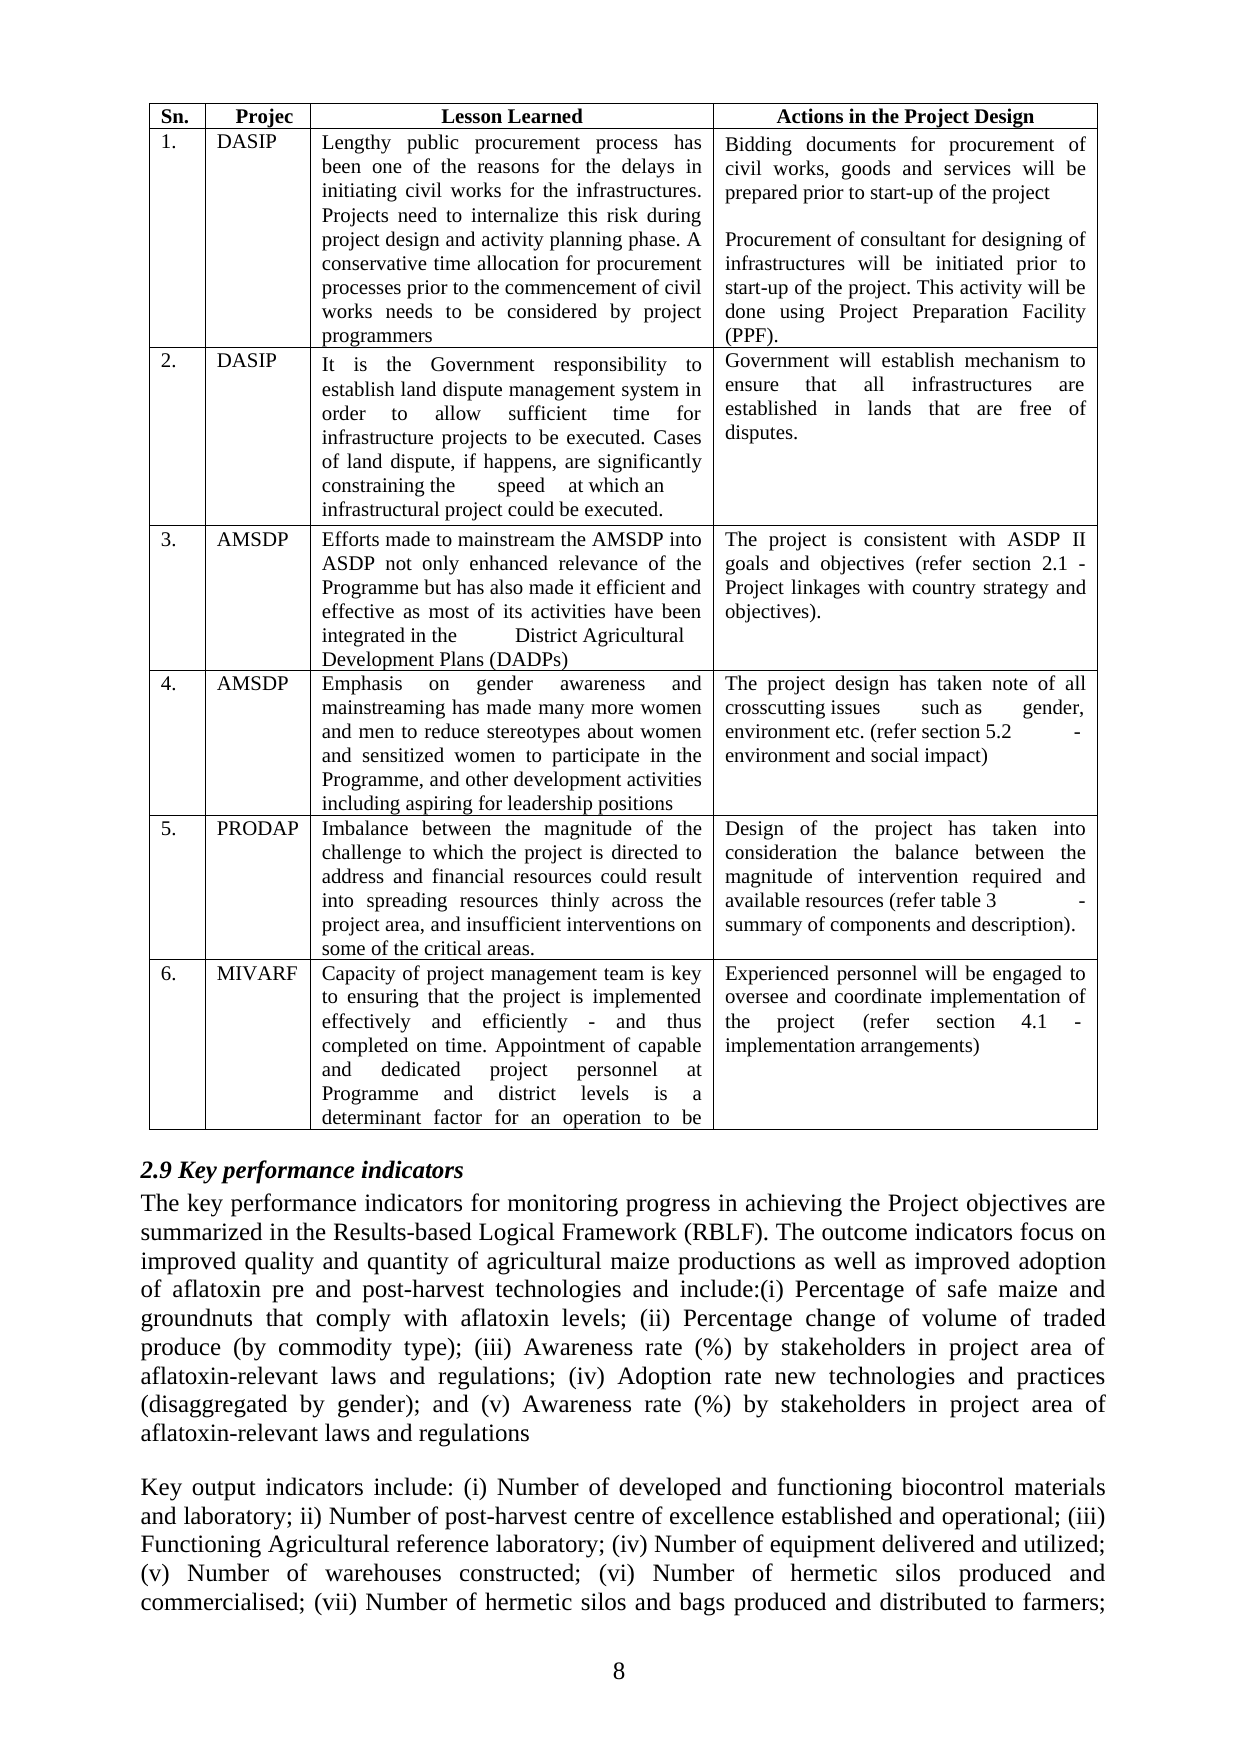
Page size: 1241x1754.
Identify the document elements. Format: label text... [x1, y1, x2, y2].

table_cell Government will establish mechanism to ensure that all infrastructures are established in lands that are free of disputes. [714, 348, 1097, 525]
text The key performance indicators for monitoring progress in achieving the Project objectives are summarized in the Results-based Logical Framework (RBLF). The outcome indicators focus on improved quality and quantity of agricultural maize productions as well as improved adoption of aflatoxin pre and post-harvest technologies and include:(i) Percentage of safe maize and groundnuts that comply with aflatoxin levels; (ii) Percentage change of volume of traded produce (by commodity type); (iii) Awareness rate (%) by stakeholders in project area of aflatoxin-relevant laws and regulations; (iv) Adoption rate new technologies and practices (disaggregated by gender); and (v) Awareness rate (%) by stakeholders in project area of aflatoxin-relevant laws and regulations [140, 1188, 1107, 1447]
table_header Actions in the Project Design [714, 104, 1097, 128]
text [140, 1472, 1107, 1616]
table_cell Lengthy public procurement process has been one of the reasons for the delays in initiating civil works for the infrastructures. Projects need to internalize this risk during project design and activity planning phase. A conservative time allocation for procurement processes prior to the commencement of civil works needs to be considered by project programmers [311, 129, 713, 347]
table_cell Imbalance between the magnitude of the challenge to which the project is directed to address and financial resources could result into spreading resources thinly across the project area, and insufficient interventions on some of the critical areas. [311, 816, 713, 959]
table_cell 1. [150, 129, 205, 347]
table_header Project [206, 104, 310, 128]
table_cell PRODAP [206, 816, 310, 959]
table_cell Experienced personnel will be engaged to oversee and coordinate implementation of the project (refer section 4.1 - implementation arrangements) [714, 960, 1097, 1129]
table_cell 3. [150, 526, 205, 670]
table_cell Efforts made to mainstream the AMSDP into ASDP not only enhanced relevance of the Programme but has also made it efficient and effective as most of its activities have been integrated in the District Agricultural Development Plans (DADPs) [311, 526, 713, 670]
table_cell 2. [150, 348, 205, 525]
table_cell AMSDP [206, 671, 310, 815]
table_cell It is the Government responsibility to establish land dispute management system in order to allow sufficient time for infrastructure projects to be executed. Cases of land dispute, if happens, are significantly constraining the speed at which an infrastructural project could be executed. [311, 348, 713, 525]
table_cell 4. [150, 671, 205, 815]
table_cell 6. [150, 960, 205, 1129]
table_cell The project is consistent with ASDP II goals and objectives (refer section 2.1 - Project linkages with country strategy and objectives). [714, 526, 1097, 670]
table_cell Design of the project has taken into consideration the balance between the magnitude of intervention required and available resources (refer table 3 - summary of components and description). [714, 816, 1097, 959]
table_cell MIVARF [206, 960, 310, 1129]
table_cell AMSDP [206, 526, 310, 670]
subtitle 2.9 Key performance indicators [140, 1155, 1107, 1184]
table_cell Emphasis on gender awareness and mainstreaming has made many more women and men to reduce stereotypes about women and sensitized women to participate in the Programme, and other development activities including aspiring for leadership positions [311, 671, 713, 815]
table_cell Capacity of project management team is key to ensuring that the project is implemented effectively and efficiently - and thus completed on time. Appointment of capable and dedicated project personnel at Programme and district levels is a determinant factor for an operation to be successful. [311, 960, 713, 1129]
table_header Lesson Learned [311, 104, 713, 128]
table_header Sn. [150, 104, 205, 128]
table_cell The project design has taken note of all crosscutting issues such as gender, environment etc. (refer section 5.2 - environment and social impact) [714, 671, 1097, 815]
table_cell 5. [150, 816, 205, 959]
table_cell Bidding documents for procurement of civil works, goods and services will be prepared prior to start-up of the project Procurement of consultant for designing of infrastructures will be initiated prior to start-up of the project. This activity will be done using Project Preparation Facility (PPF). [714, 129, 1097, 347]
table_cell DASIP [206, 129, 310, 347]
table_cell DASIP [206, 348, 310, 525]
